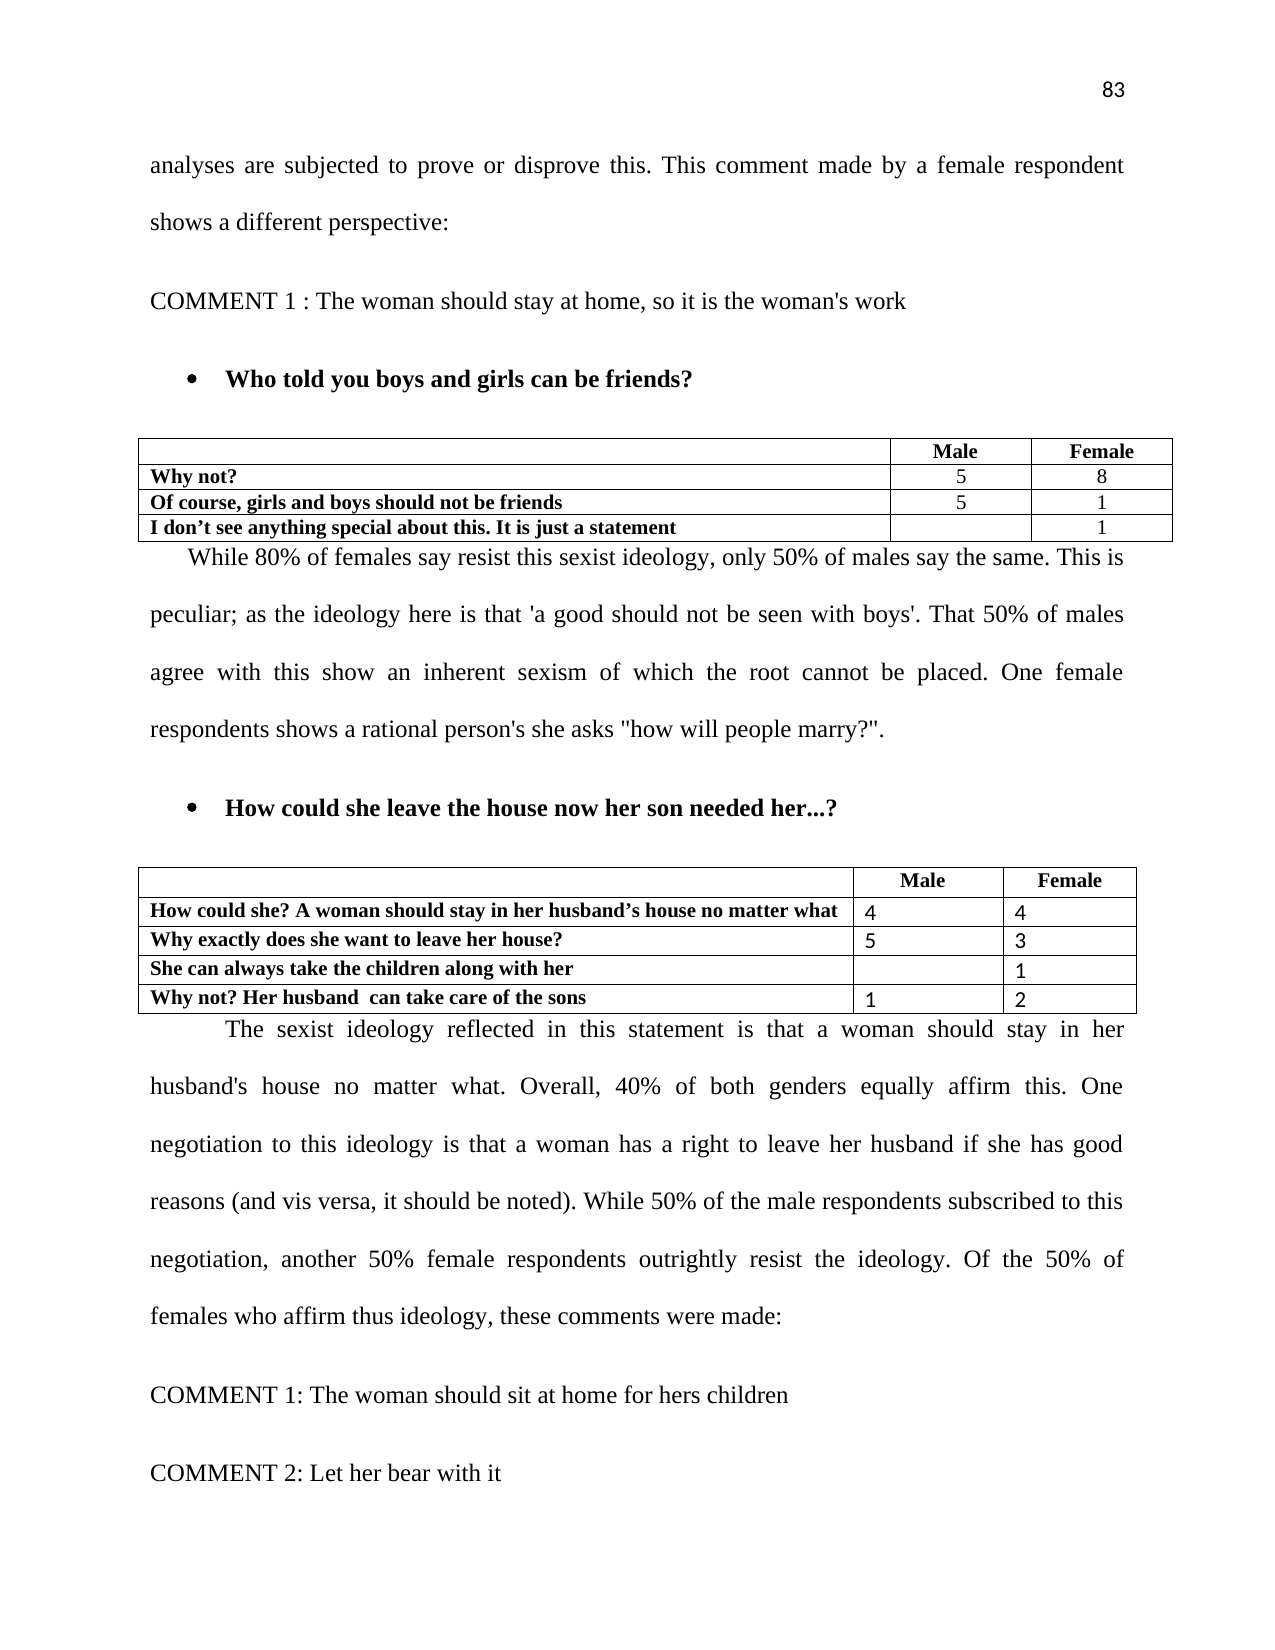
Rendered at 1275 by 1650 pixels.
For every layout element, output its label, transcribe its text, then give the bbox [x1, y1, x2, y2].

table_cell [891, 515, 1031, 541]
list How could she leave the house now her son needed her...? [187, 793, 1125, 821]
table_cell She can always take the children along with her [139, 956, 853, 984]
table_cell 5 [854, 927, 1003, 955]
table_cell 5 [891, 465, 1031, 488]
table_header Female [1032, 439, 1172, 463]
text While 80% of females say resist this sexist ideology, only 50% of males say the same. This is peculiar; as the ideology here is that 'a good should not be seen with boys'. That 50% of males agree with this show an inherent sexism of which the root cannot be placed. One female respondents shows a rational person's she asks "how will people marry?". [150, 542, 1125, 743]
text COMMENT 1 : The woman should stay at home, so it is the woman's work [150, 286, 1125, 314]
text The sexist ideology reflected in this statement is that a woman should stay in her husband's house no matter what. Overall, 40% of both genders equally affirm this. One negotiation to this ideology is that a woman has a right to leave her husband if she has good reasons (and vis versa, it should be noted). While 50% of the male respondents subscribed to this negotiation, another 50% female respondents outrightly resist the ideology. Of the 50% of females who affirm thus ideology, these comments were made: [150, 1014, 1125, 1330]
table_cell 4 [854, 898, 1003, 926]
table_cell 1 [854, 985, 1003, 1013]
table_header Male [854, 868, 1003, 897]
text COMMENT 1: The woman should sit at home for hers children [150, 1380, 1125, 1408]
table_cell 4 [1004, 898, 1136, 926]
table_cell 3 [1004, 927, 1136, 955]
table_header [139, 439, 890, 463]
table_cell I don’t see anything special about this. It is just a statement [139, 515, 890, 541]
table_cell 1 [1032, 515, 1172, 541]
table_cell Of course, girls and boys should not be friends [139, 490, 890, 514]
table_cell Why not? Her husband can take care of the sons [139, 985, 853, 1013]
table_cell [854, 956, 1003, 984]
table_header [139, 868, 853, 897]
text COMMENT 2: Let her bear with it [150, 1458, 1125, 1487]
list Who told you boys and girls can be friends? [187, 364, 1125, 393]
table_cell Why not? [139, 465, 890, 488]
table_cell 8 [1032, 465, 1172, 488]
table_cell 2 [1004, 985, 1136, 1013]
table_cell 5 [891, 490, 1031, 514]
table_cell 1 [1004, 956, 1136, 984]
table_cell Why exactly does she want to leave her house? [139, 927, 853, 955]
table_header Female [1004, 868, 1136, 897]
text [150, 150, 1125, 236]
table_header Male [891, 439, 1031, 463]
table_cell How could she? A woman should stay in her husband’s house no matter what [139, 898, 853, 926]
table_cell 1 [1032, 490, 1172, 514]
